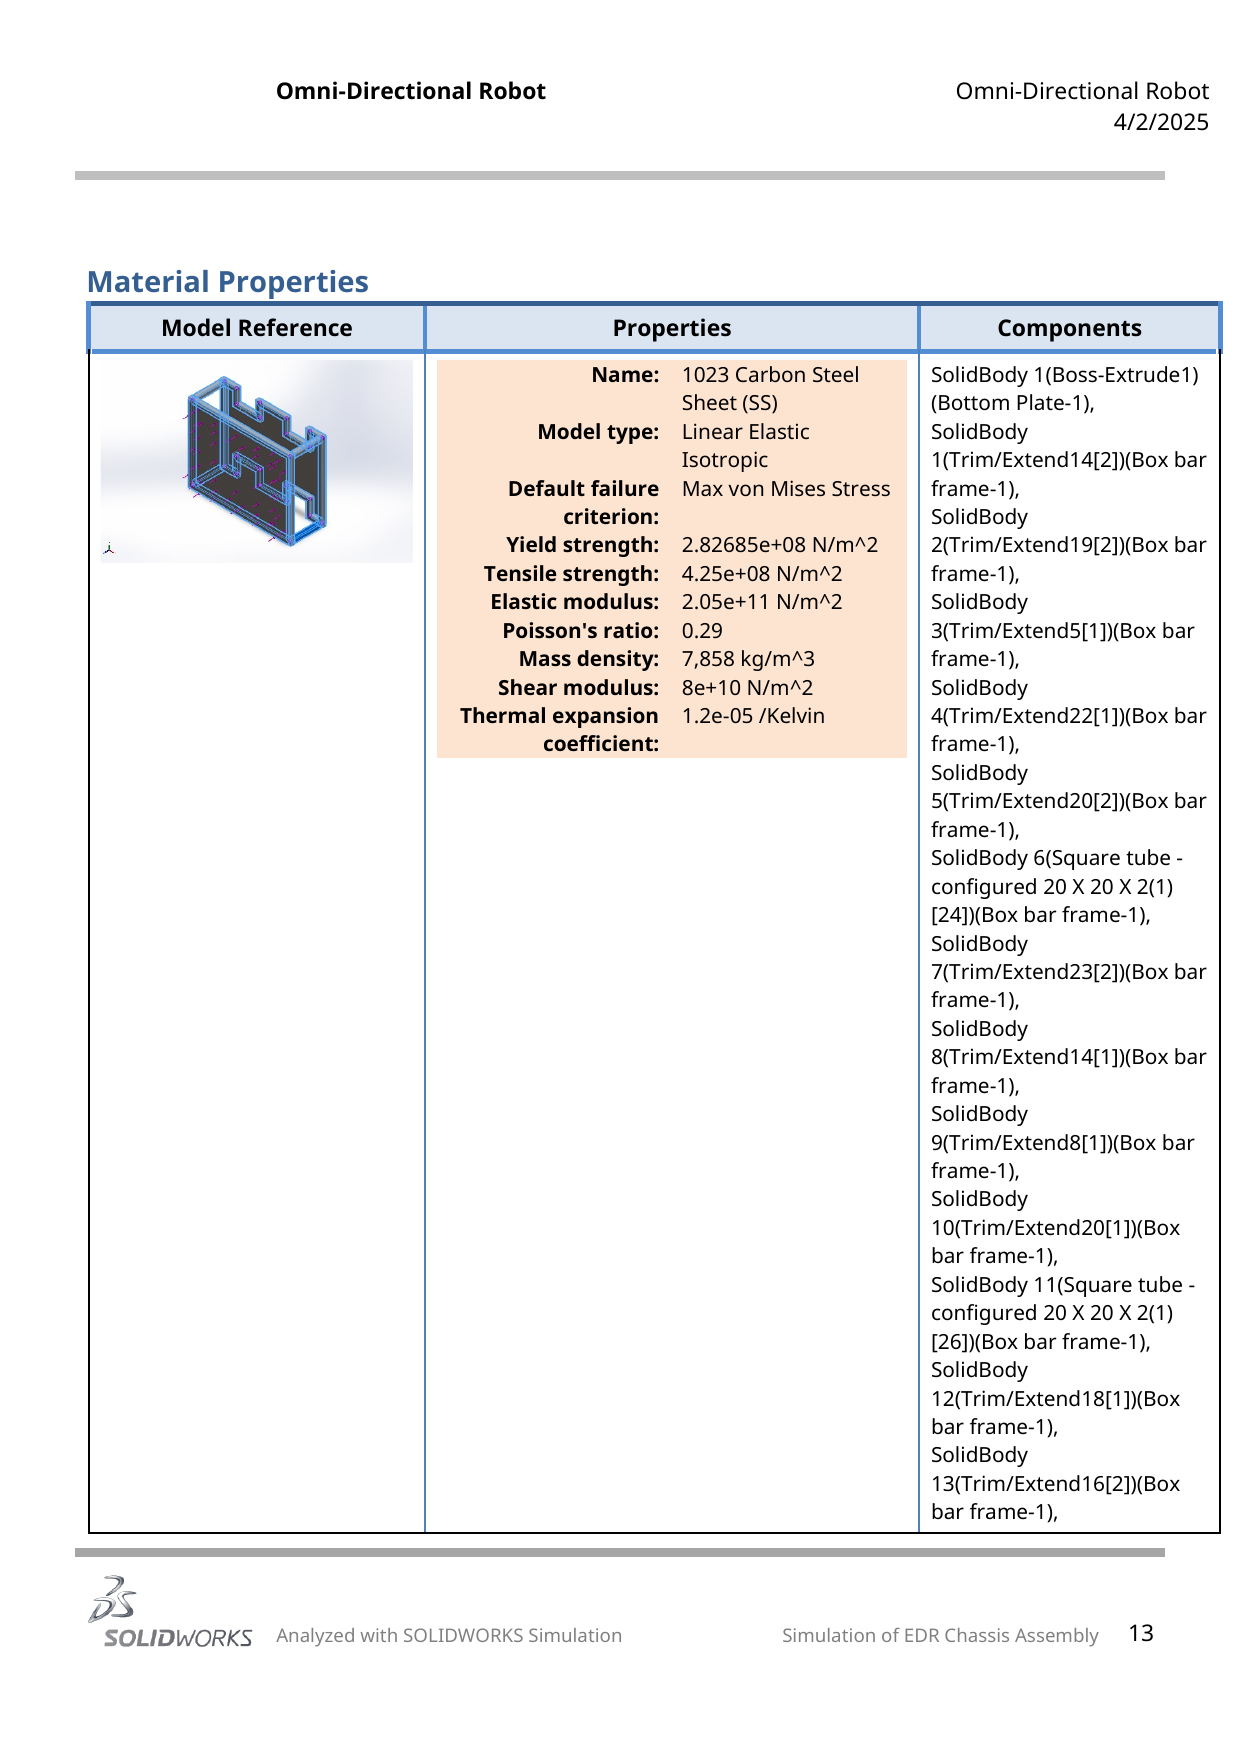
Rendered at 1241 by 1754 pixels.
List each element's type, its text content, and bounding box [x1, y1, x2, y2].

table_header Material Properties [75, 211, 1235, 1534]
picture [100, 360, 413, 563]
picture [86, 1557, 254, 1648]
